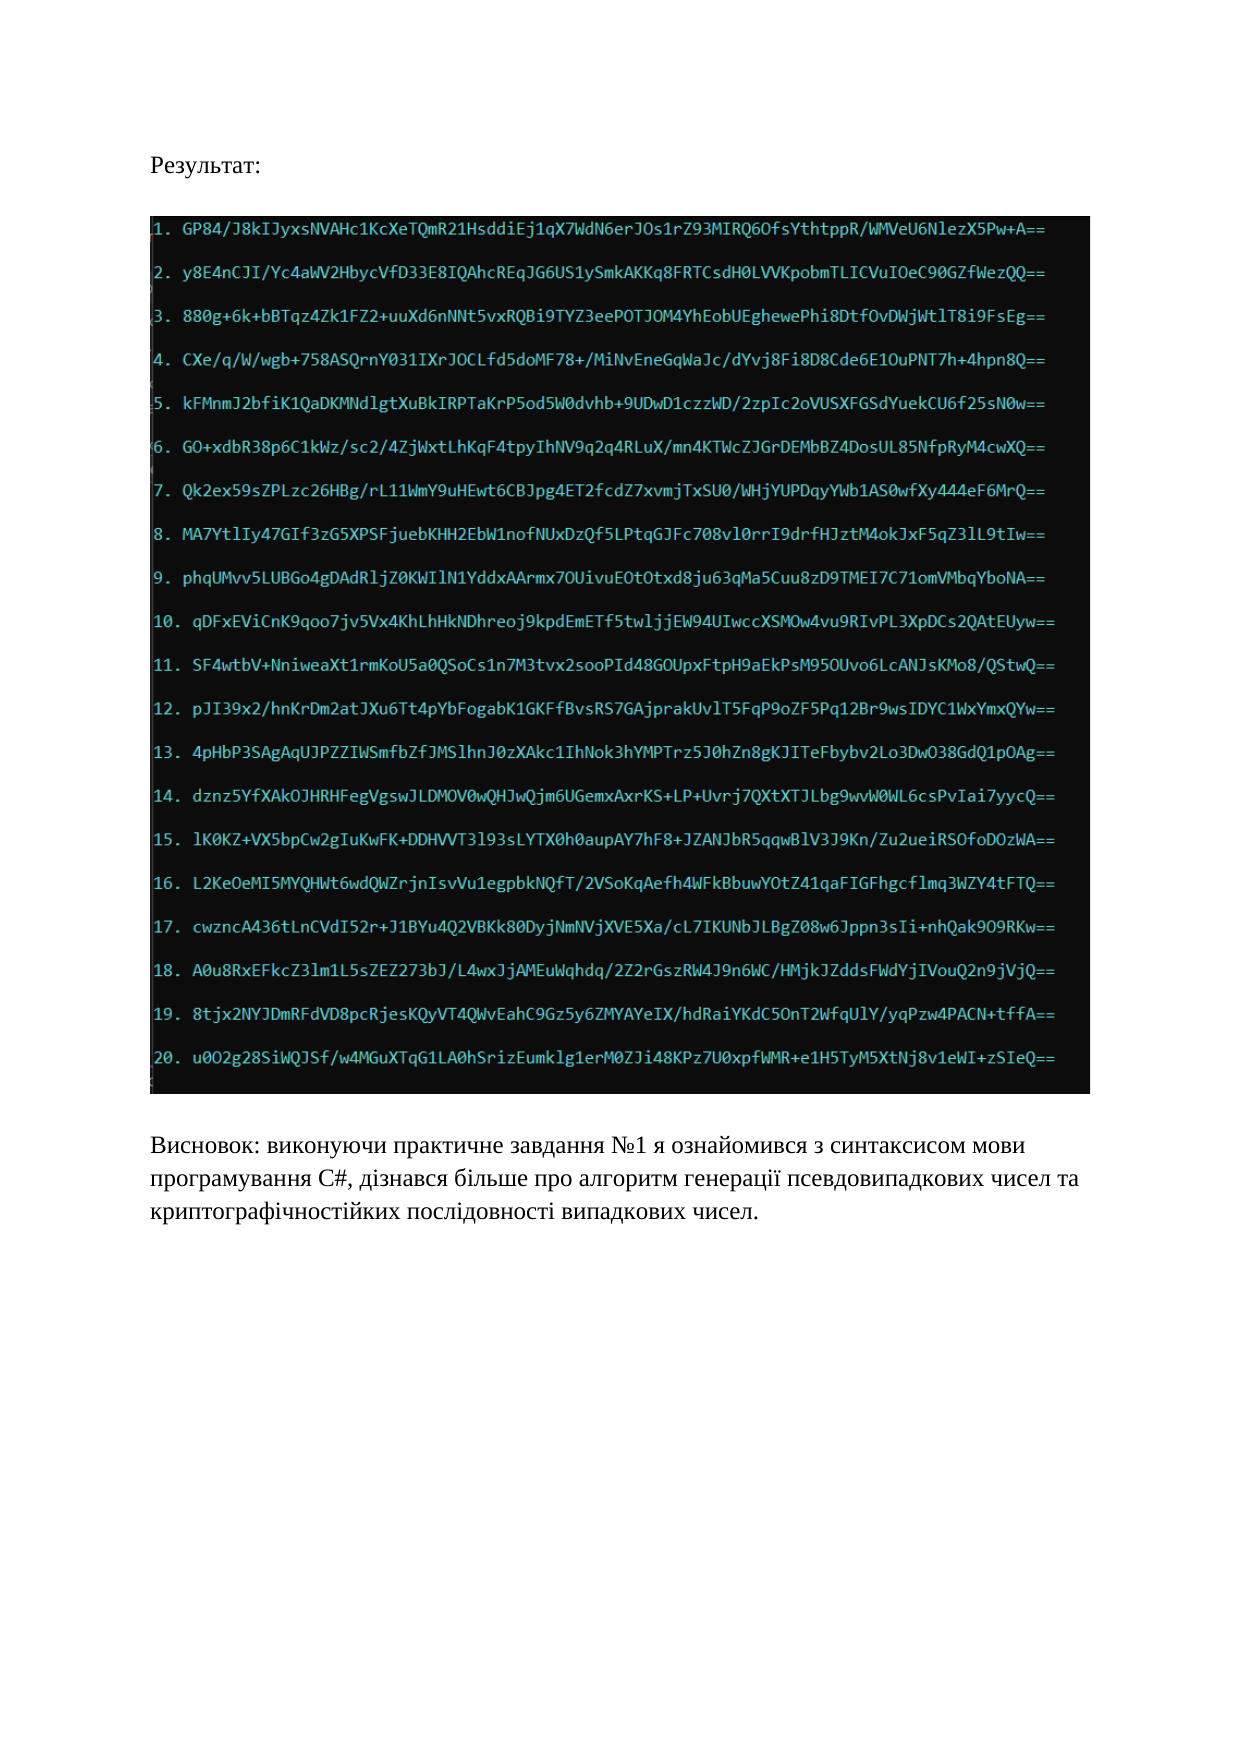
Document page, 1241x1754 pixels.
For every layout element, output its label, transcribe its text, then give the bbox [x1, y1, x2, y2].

picture [150, 216, 1091, 1094]
text Висновок: виконуючи практичне завдання №1 я ознайомився з синтаксисом мови програмування С#, дізнався більше про алгоритм генерації псевдовипадкових чисел та криптографічностійких послідовності випадкових чисел. [150, 1130, 1090, 1225]
text Результат: [150, 150, 1090, 179]
